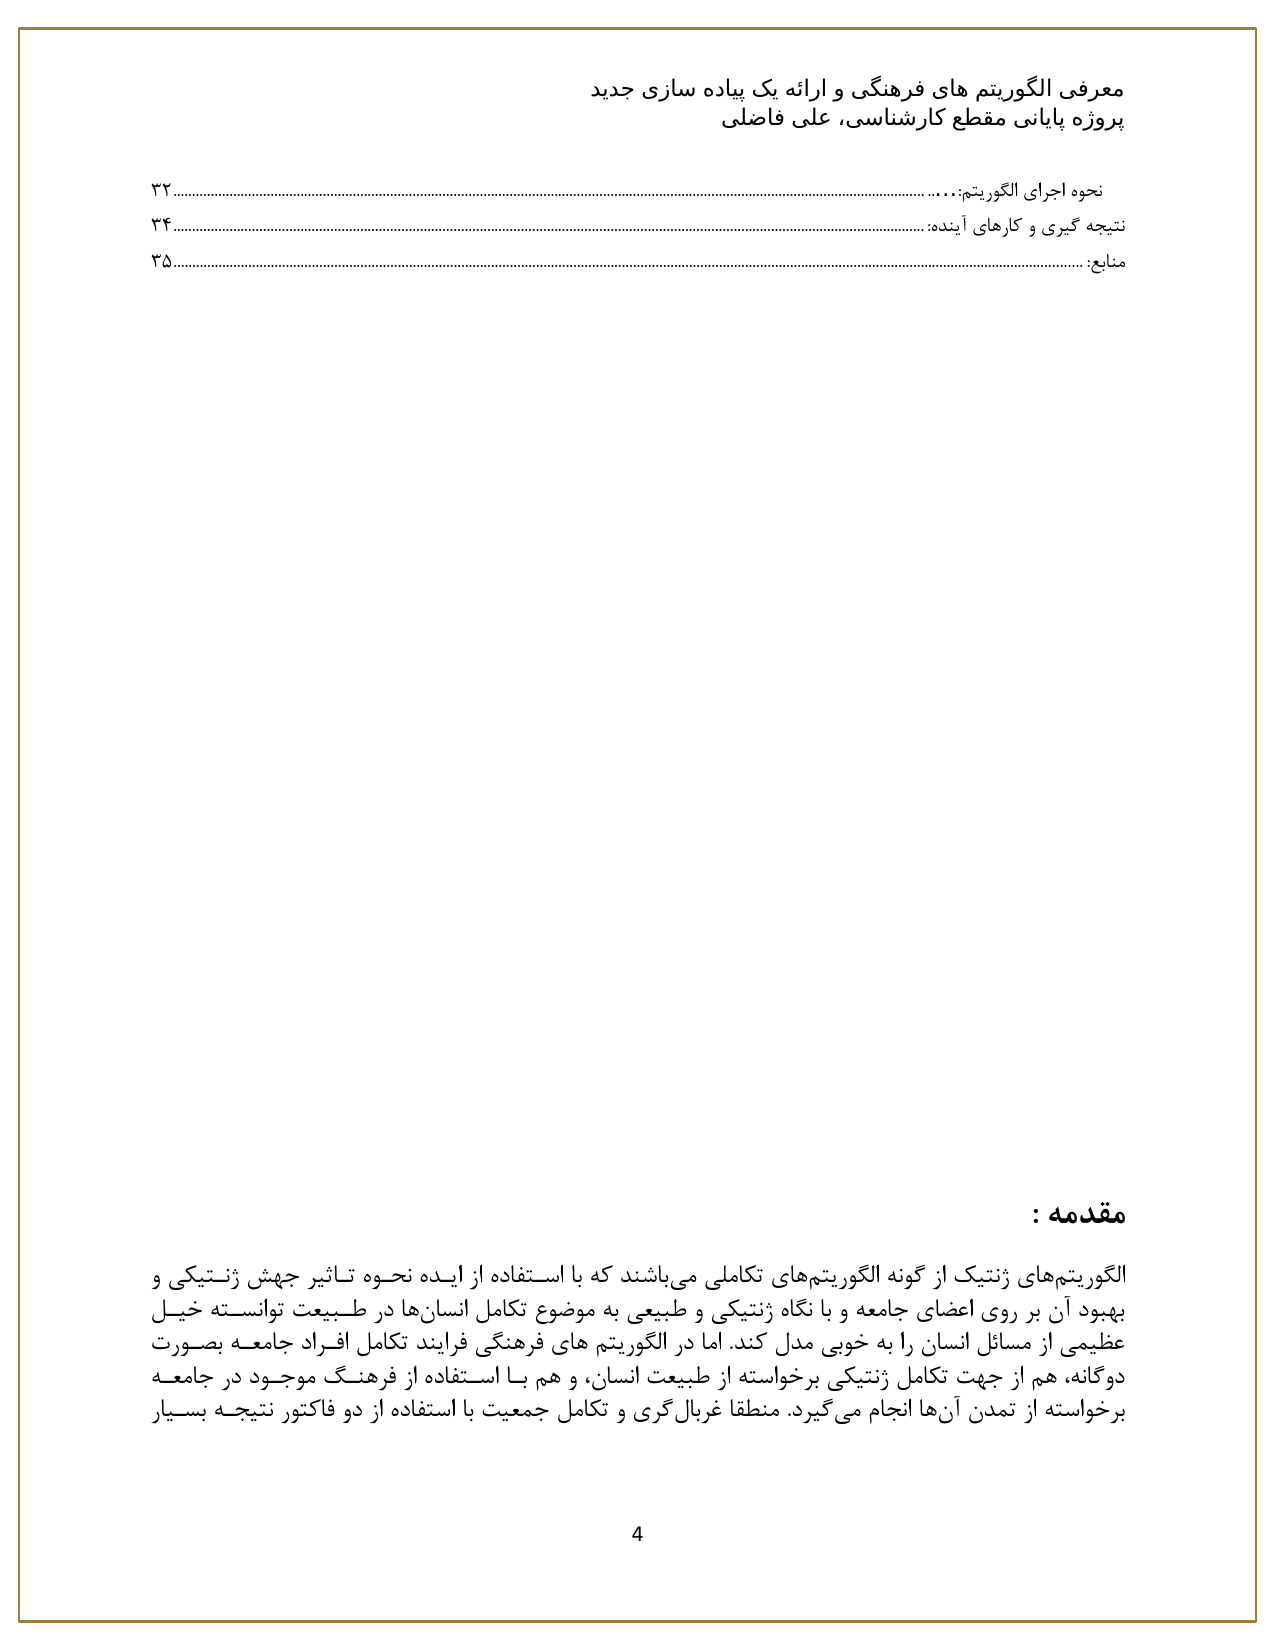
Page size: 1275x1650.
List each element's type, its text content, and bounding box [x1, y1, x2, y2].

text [150, 1263, 1125, 1427]
subtitle مقدمه : [150, 1199, 1125, 1237]
